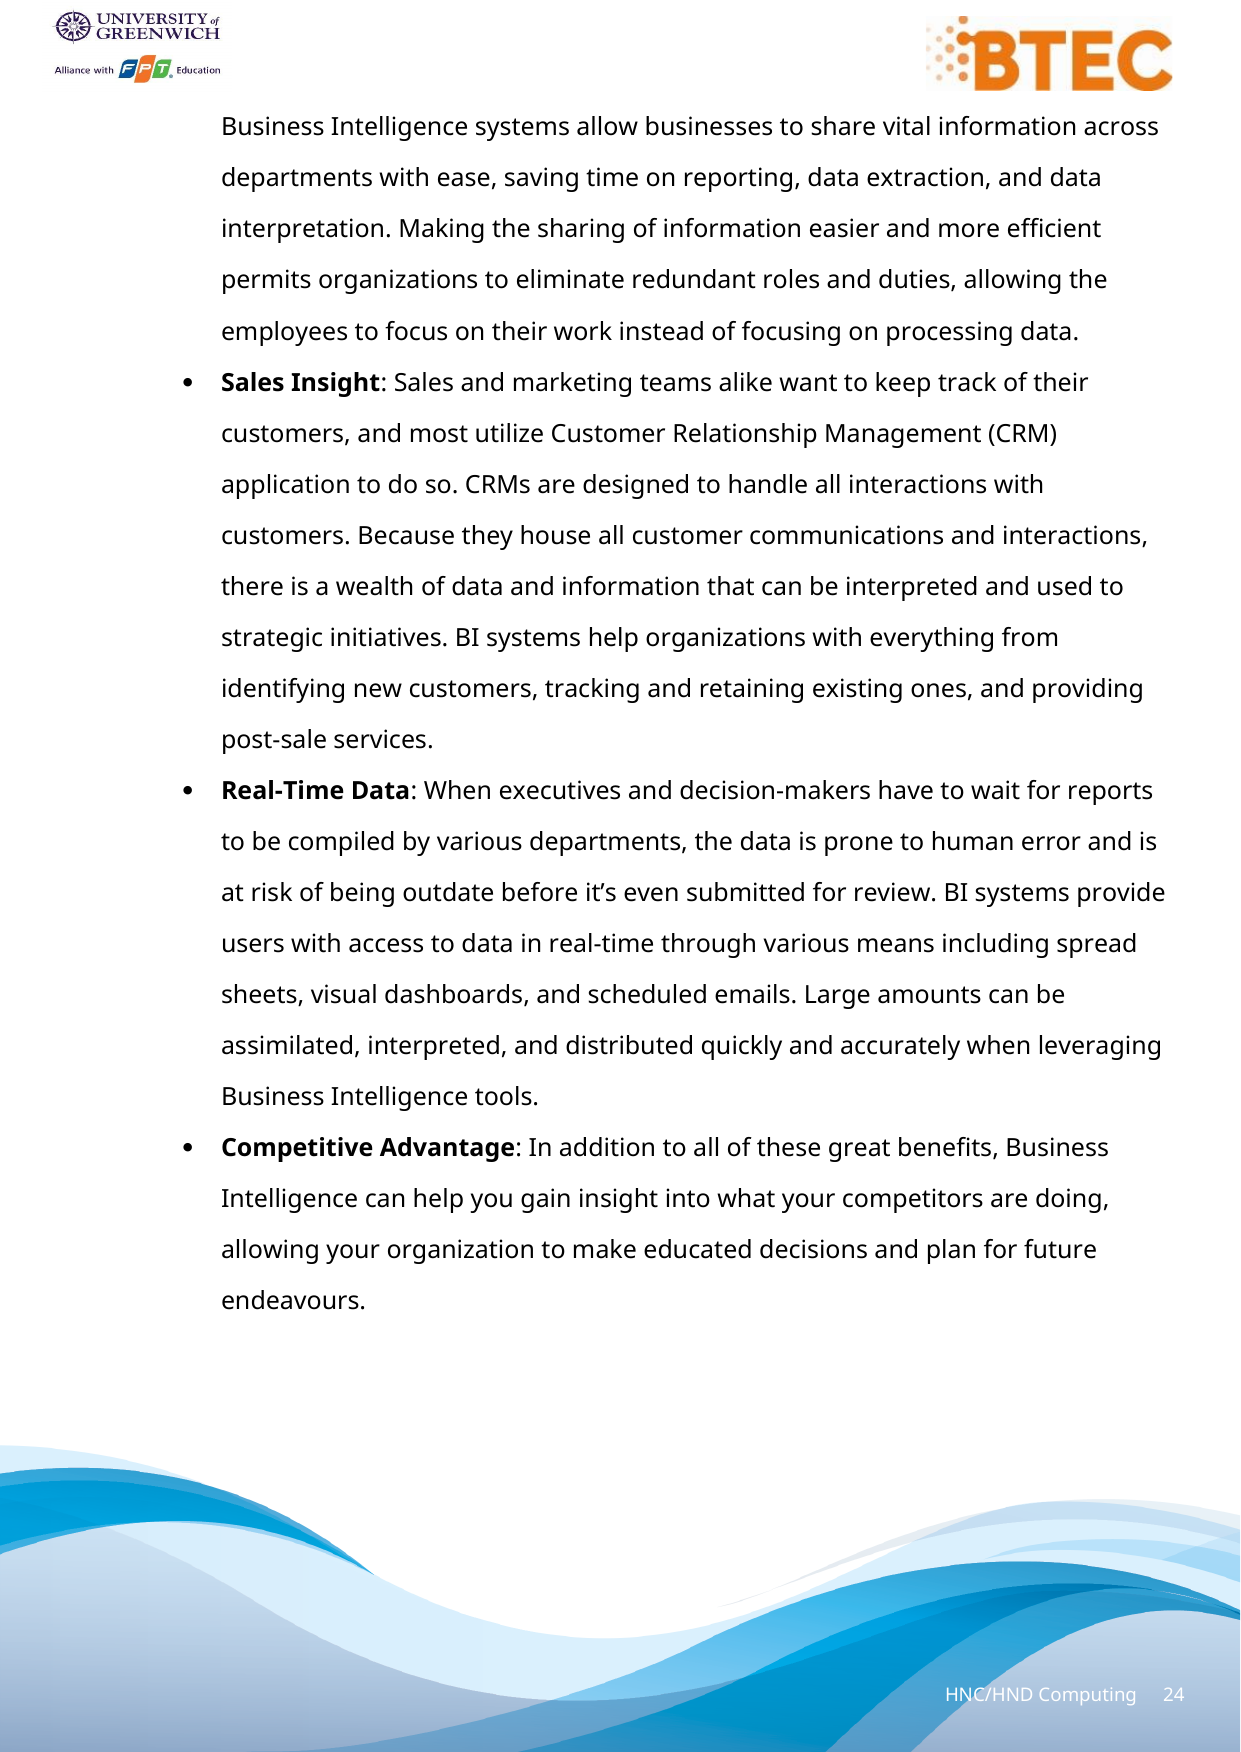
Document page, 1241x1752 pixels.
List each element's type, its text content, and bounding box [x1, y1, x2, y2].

list Competitive Advantage: In addition to all of these great benefits, Business Intelligence can help you gain insight into what your competitors are doing, allowing your organization to make educated decisions and plan for future endeavours. [183, 1130, 1169, 1317]
list Real-Time Data: When executives and decision-makers have to wait for reports to be compiled by various departments, the data is prone to human error and is at risk of being outdate before it’s even submitted for review. BI systems provide users with access to data in real-time through various means including spread sheets, visual dashboards, and scheduled emails. Large amounts can be assimilated, interpreted, and distributed quickly and accurately when leveraging Business Intelligence tools. [183, 773, 1169, 1113]
picture [925, 16, 1173, 91]
list Sales Insight: Sales and marketing teams alike want to keep track of their customers, and most utilize Customer Relationship Management (CRM) application to do so. CRMs are designed to handle all interactions with customers. Because they house all customer communications and interactions, there is a wealth of data and information that can be interpreted and used to strategic initiatives. BI systems help organizations with everything from identifying new customers, tracking and retaining existing ones, and providing post-sale services. [183, 364, 1169, 756]
picture [42, 0, 233, 92]
picture [0, 1425, 1241, 1752]
